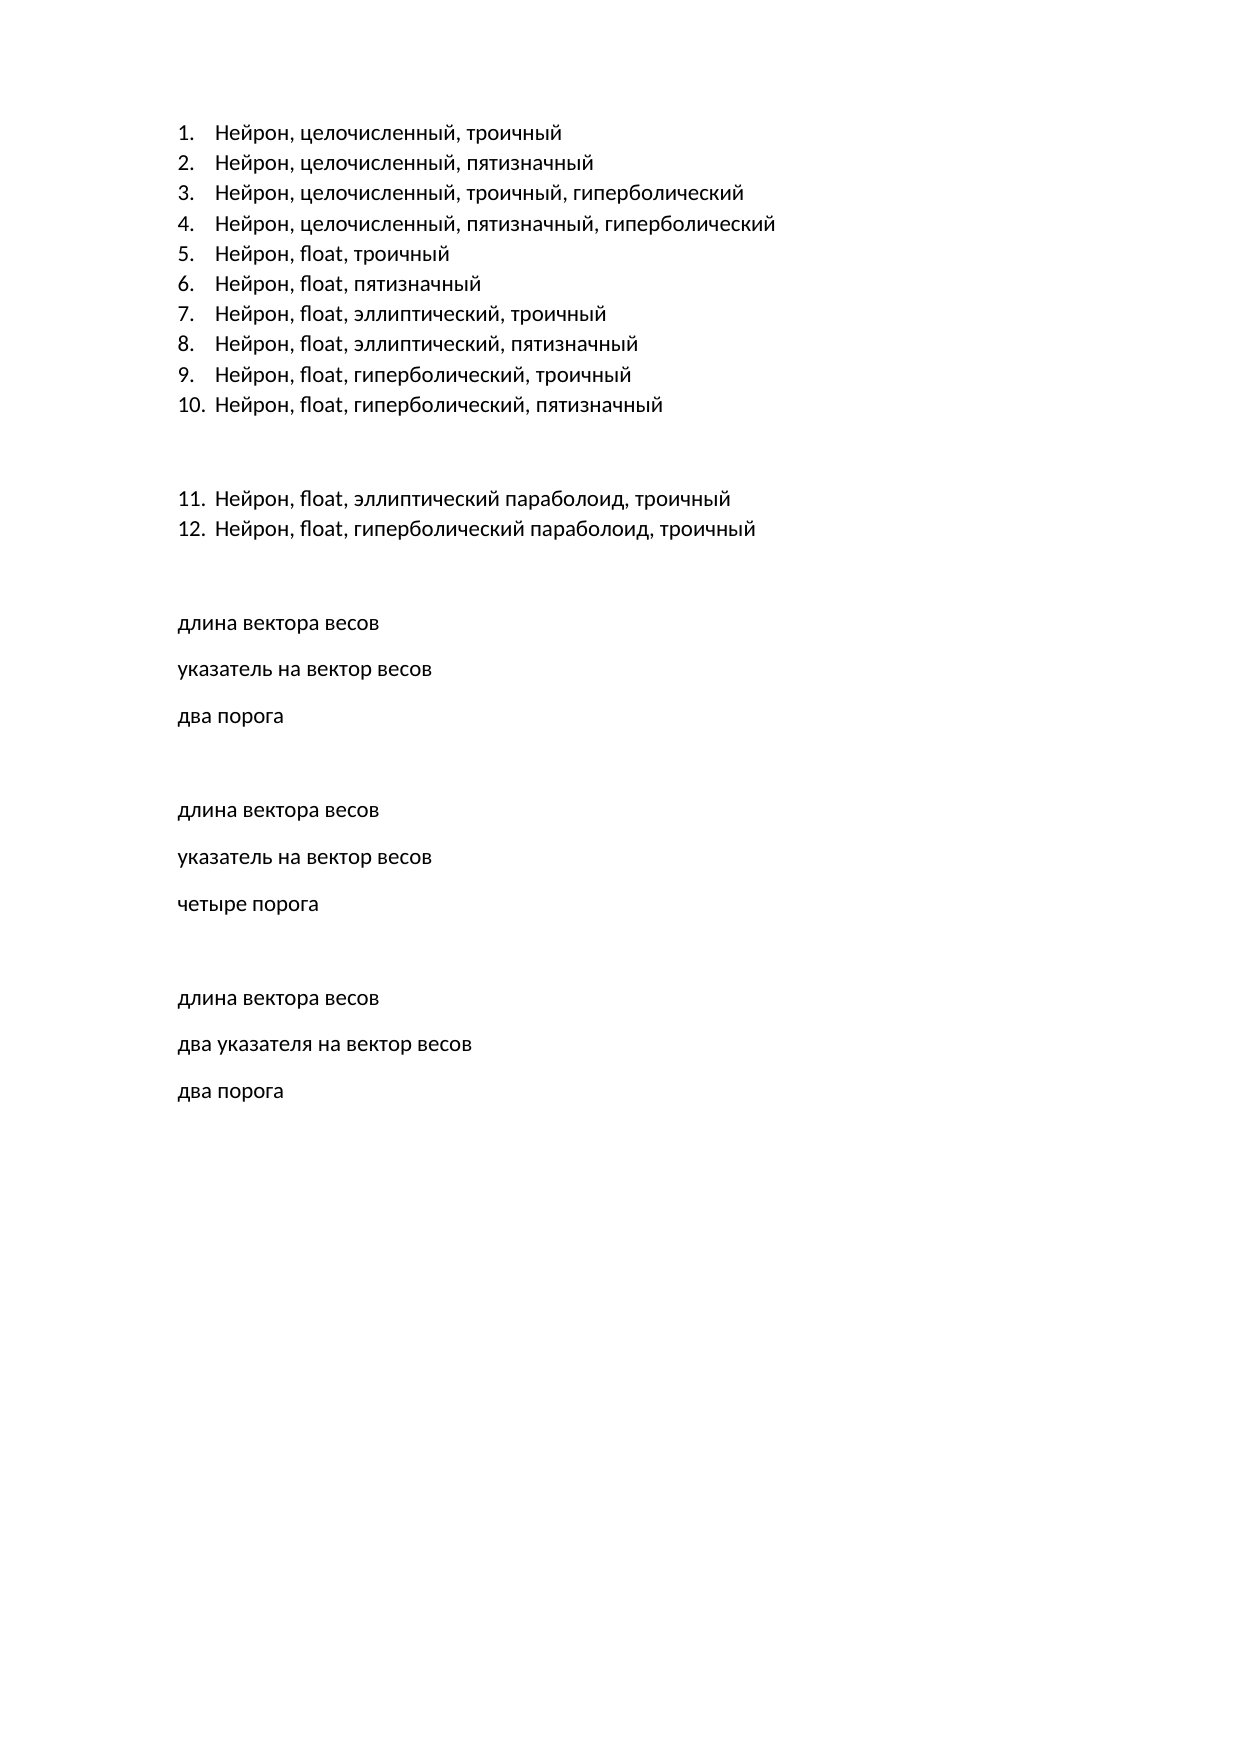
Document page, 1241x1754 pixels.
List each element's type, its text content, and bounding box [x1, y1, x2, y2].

text указатель на вектор весов [177, 842, 1152, 870]
list Нейрон, float, эллиптический, троичный [177, 299, 1152, 327]
list Нейрон, целочисленный, пятизначный, гиперболический [177, 209, 1152, 237]
list Нейрон, float, эллиптический, пятизначный [177, 329, 1152, 358]
list Нейрон, float, эллиптический параболоид, троичный [177, 484, 1152, 512]
text два порога [177, 701, 1152, 729]
text указатель на вектор весов [177, 654, 1152, 683]
text четыре порога [177, 889, 1152, 917]
text два порога [177, 1076, 1152, 1104]
list Нейрон, float, пятизначный [177, 269, 1152, 297]
list Нейрон, float, гиперболический, троичный [177, 360, 1152, 388]
list Нейрон, float, гиперболический, пятизначный [177, 390, 1152, 418]
list Нейрон, float, троичный [177, 239, 1152, 267]
list Нейрон, целочисленный, троичный [177, 118, 1152, 146]
text два указателя на вектор весов [177, 1029, 1152, 1058]
text длина вектора весов [177, 608, 1152, 636]
list Нейрон, float, гиперболический параболоид, троичный [177, 514, 1152, 542]
text длина вектора весов [177, 983, 1152, 1011]
list Нейрон, целочисленный, пятизначный [177, 148, 1152, 176]
text длина вектора весов [177, 795, 1152, 823]
list Нейрон, целочисленный, троичный, гиперболический [177, 178, 1152, 207]
